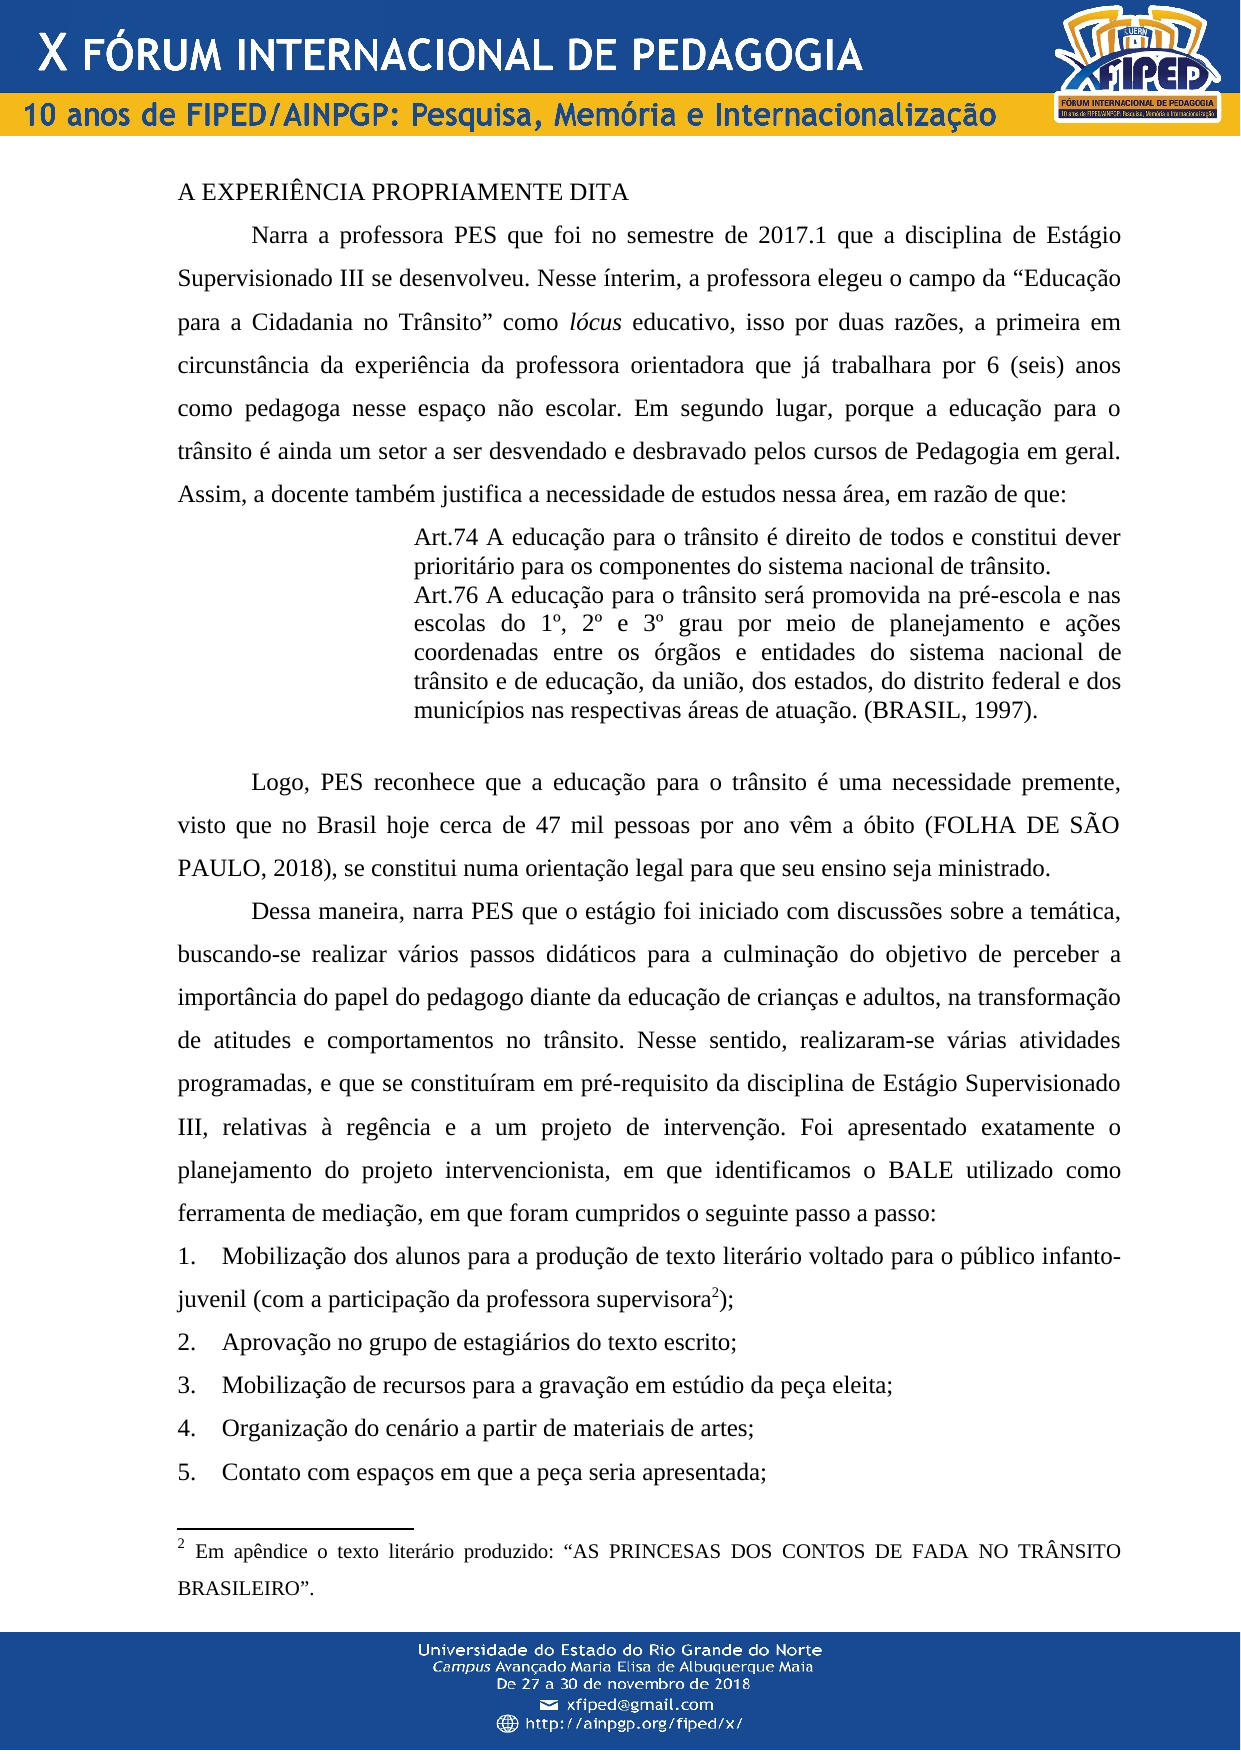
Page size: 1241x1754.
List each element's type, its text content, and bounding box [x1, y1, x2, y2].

text Narra a professora PES que foi no semestre de 2017.1 que a disciplina de Estágio Supervisionado III se desenvolveu. Nesse ínterim, a professora elegeu o campo da “Educação para a Cidadania no Trânsito” como lócus educativo, isso por duas razões, a primeira em circunstância da experiência da professora orientadora que já trabalhara por 6 (seis) anos como pedagoga nesse espaço não escolar. Em segundo lugar, porque a educação para o trânsito é ainda um setor a ser desvendado e desbravado pelos cursos de Pedagogia em geral. Assim, a docente também justifica a necessidade de estudos nessa área, em razão de que: [177, 220, 1122, 508]
text Dessa maneira, narra PES que o estágio foi iniciado com discussões sobre a temática, buscando-se realizar vários passos didáticos para a culminação do objetivo de perceber a importância do papel do pedagogo diante da educação de crianças e adultos, na transformação de atitudes e comportamentos no trânsito. Nesse sentido, realizaram-se várias atividades programadas, e que se constituíram em pré-requisito da disciplina de Estágio Supervisionado III, relativas à regência e a um projeto de intervenção. Foi apresentado exatamente o planejamento do projeto intervencionista, em que identificamos o BALE utilizado como ferramenta de mediação, em que foram cumpridos o seguinte passo a passo: [177, 896, 1122, 1227]
list Mobilização dos alunos para a produção de texto literário voltado para o público infanto-juvenil (com a participação da professora supervisora); [177, 1241, 1122, 1313]
list Organização do cenário a partir de materiais de artes; [177, 1413, 1122, 1442]
list Contato com espaços em que a peça seria apresentada; [177, 1457, 1122, 1485]
list Mobilização de recursos para a gravação em estúdio da peça eleita; [177, 1370, 1122, 1399]
text Logo, PES reconhece que a educação para o trânsito é uma necessidade premente, visto que no Brasil hoje cerca de 47 mil pessoas por ano vêm a óbito (FOLHA DE SÃO PAULO, 2018), se constitui numa orientação legal para que seu ensino seja ministrado. [177, 767, 1122, 882]
text Art.76 A educação para o trânsito será promovida na pré-escola e nas escolas do 1º, 2º e 3º grau por meio de planejamento e ações coordenadas entre os órgãos e entidades do sistema nacional de trânsito e de educação, da união, dos estados, do distrito federal e dos municípios nas respectivas áreas de atuação. (BRASIL, 1997). [413, 580, 1122, 723]
picture [0, 0, 1241, 136]
text A EXPERIÊNCIA PROPRIAMENTE DITA [177, 177, 1122, 206]
list Aprovação no grupo de estagiários do texto escrito; [177, 1327, 1122, 1356]
text Art.74 A educação para o trânsito é direito de todos e constitui dever prioritário para os componentes do sistema nacional de trânsito. [413, 522, 1122, 580]
picture [0, 1632, 1241, 1750]
